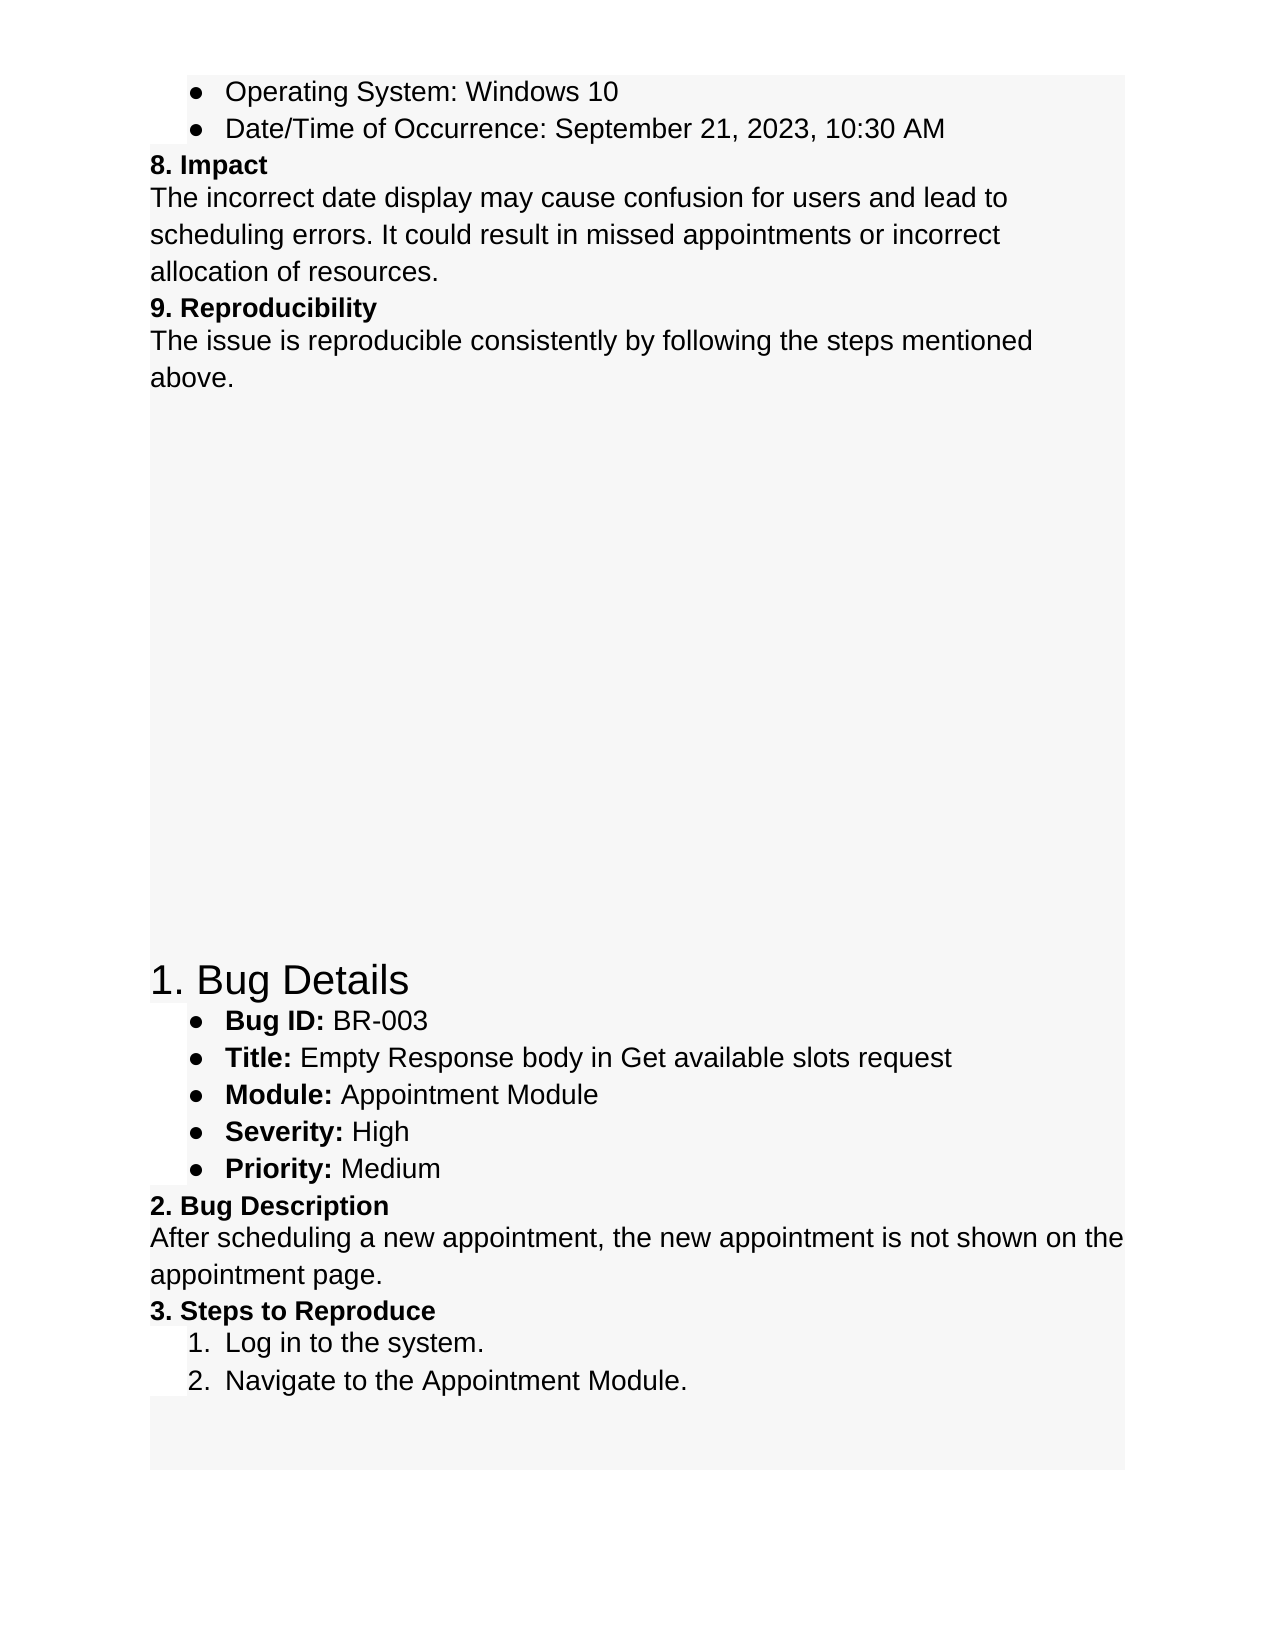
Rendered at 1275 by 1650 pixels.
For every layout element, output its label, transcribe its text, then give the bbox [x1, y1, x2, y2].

subtitle 9. Reproducibility [150, 292, 1125, 323]
subtitle 3. Steps to Reproduce [150, 1295, 1125, 1326]
subtitle 2. Bug Description [150, 1189, 1125, 1221]
list Log in to the system. [187, 1326, 1125, 1359]
text The issue is reproducible consistently by following the steps mentioned above. [150, 323, 1125, 393]
list Operating System: Windows 10 [187, 75, 1125, 107]
subtitle 1. Bug Details [150, 956, 1125, 1003]
text After scheduling a new appointment, the new appointment is not shown on the appointment page. [150, 1221, 1125, 1290]
list Bug ID: BR-003 [187, 1003, 1125, 1036]
list Title: Empty Response body in Get available slots request [187, 1041, 1125, 1073]
text The incorrect date display may cause confusion for users and lead to scheduling errors. It could result in missed appointments or incorrect allocation of resources. [150, 181, 1125, 287]
subtitle 8. Impact [150, 149, 1125, 181]
list Severity: High [187, 1115, 1125, 1147]
list Date/Time of Occurrence: September 21, 2023, 10:30 AM [187, 112, 1125, 144]
list Navigate to the Appointment Module. [187, 1363, 1125, 1396]
list Module: Appointment Module [187, 1078, 1125, 1110]
list Priority: Medium [187, 1152, 1125, 1185]
